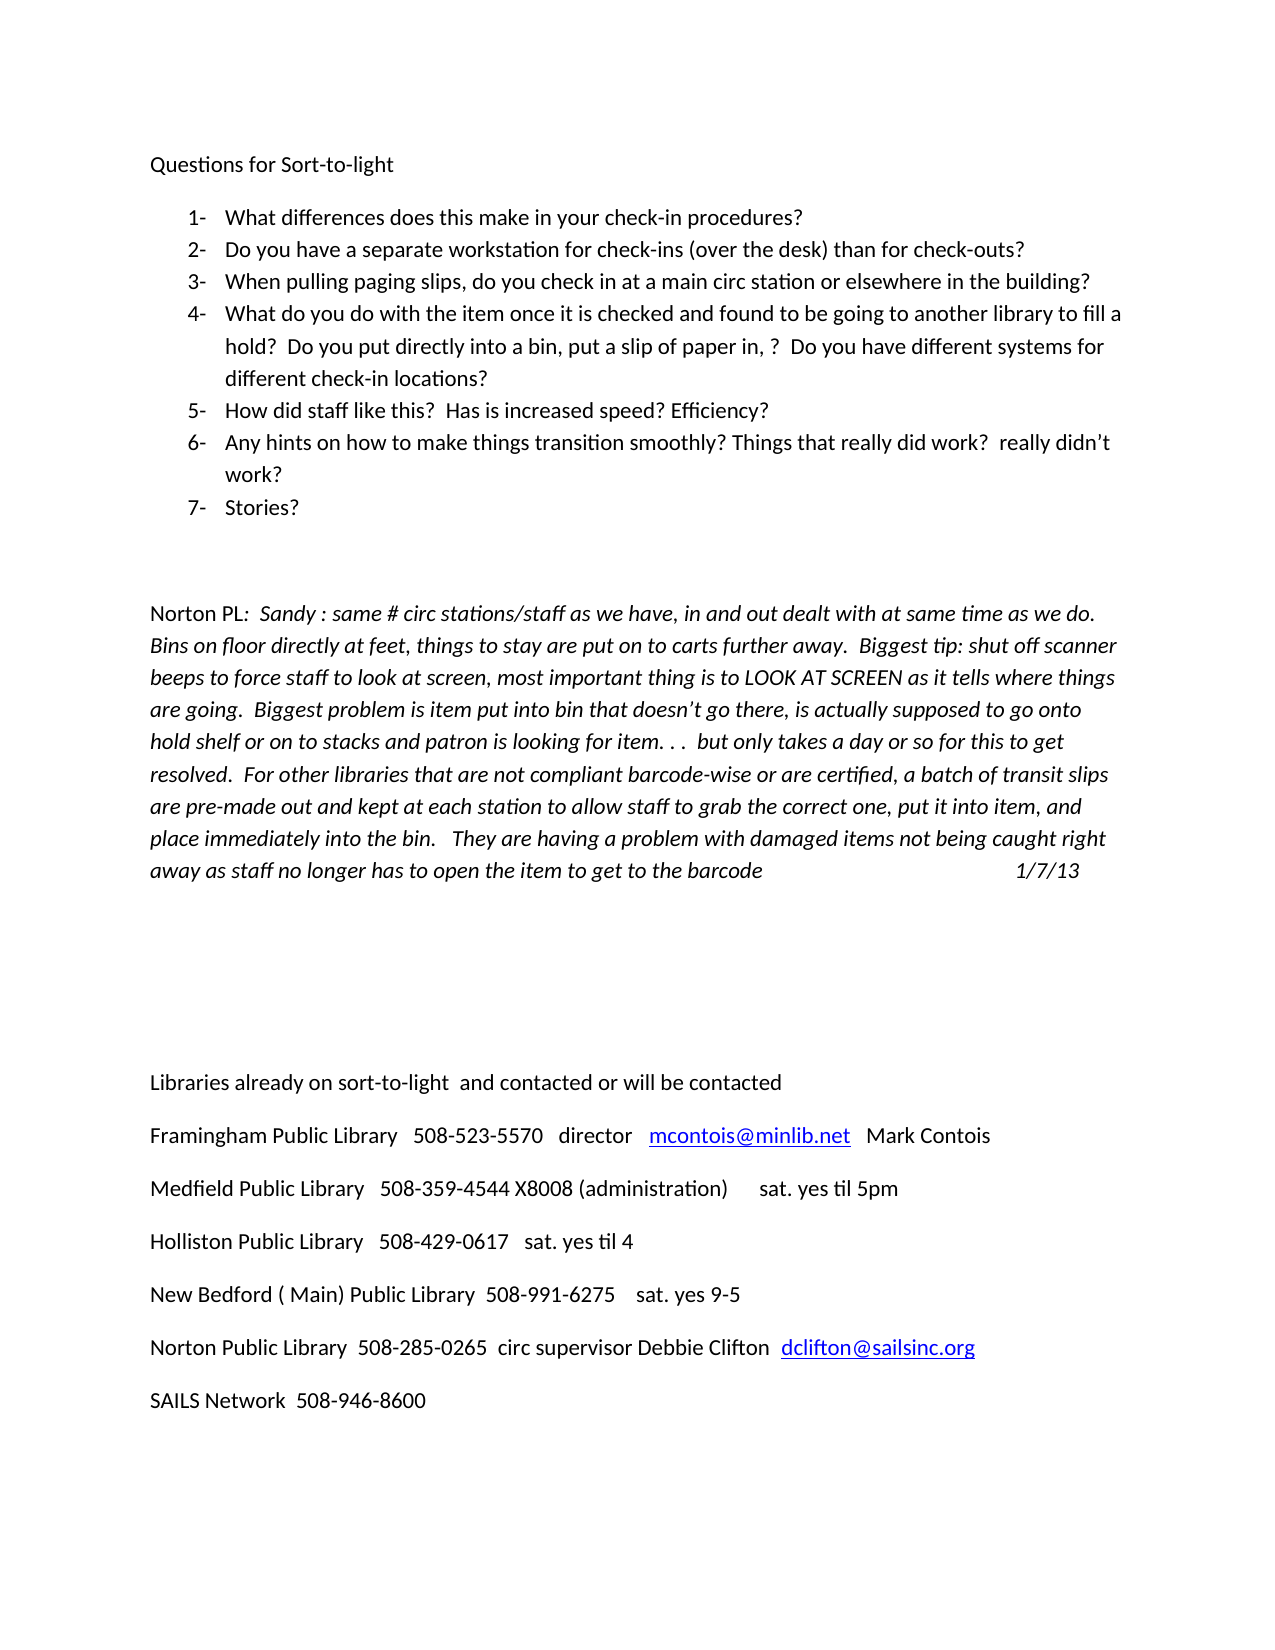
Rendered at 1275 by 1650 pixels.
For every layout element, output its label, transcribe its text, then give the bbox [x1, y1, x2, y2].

list What differences does this make in your check-in procedures? [187, 203, 1125, 231]
list When pulling paging slips, do you check in at a main circ station or elsewhere in the building? [187, 267, 1125, 295]
list Stories? [187, 493, 1125, 521]
text Framingham Public Library 508-523-5570 director mcontois@minlib.net Mark Contois [150, 1121, 1125, 1149]
text Medfield Public Library 508-359-4544 X8008 (administration) sat. yes til 5pm [150, 1174, 1125, 1202]
list Do you have a separate workstation for check-ins (over the desk) than for check-outs? [187, 235, 1125, 263]
text Holliston Public Library 508-429-0617 sat. yes til 4 [150, 1227, 1125, 1255]
text Norton Public Library 508-285-0265 circ supervisor Debbie Clifton dclifton@sailsinc.org [150, 1333, 1125, 1361]
text Libraries already on sort-to-light and contacted or will be contacted [150, 1068, 1125, 1096]
text SAILS Network 508-946-8600 [150, 1386, 1125, 1414]
text Norton PL: Sandy : same # circ stations/staff as we have, in and out dealt with at same time as we do. Bins on floor directly at feet, things to stay are put on to carts further away. Biggest tip: shut off scanner beeps to force staff to look at screen, most important thing is to LOOK AT SCREEN as it tells where things are going. Biggest problem is item put into bin that doesn’t go there, is actually supposed to go onto hold shelf or on to stacks and patron is looking for item. . . but only takes a day or so for this to get resolved. For other libraries that are not compliant barcode-wise or are certified, a batch of transit slips are pre-made out and kept at each station to allow staff to grab the correct one, put it into item, and place immediately into the bin. They are having a problem with damaged items not being caught right away as staff no longer has to open the item to get to the barcode 1/7/13 [150, 599, 1125, 884]
text Questions for Sort-to-light [150, 150, 1125, 178]
text New Bedford ( Main) Public Library 508-991-6275 sat. yes 9-5 [150, 1280, 1125, 1308]
list Any hints on how to make things transition smoothly? Things that really did work? really didn’t work? [187, 428, 1125, 488]
list What do you do with the item once it is checked and found to be going to another library to fill a hold? Do you put directly into a bin, put a slip of paper in, ? Do you have different systems for different check-in locations? [187, 299, 1125, 392]
list How did staff like this? Has is increased speed? Efficiency? [187, 396, 1125, 424]
